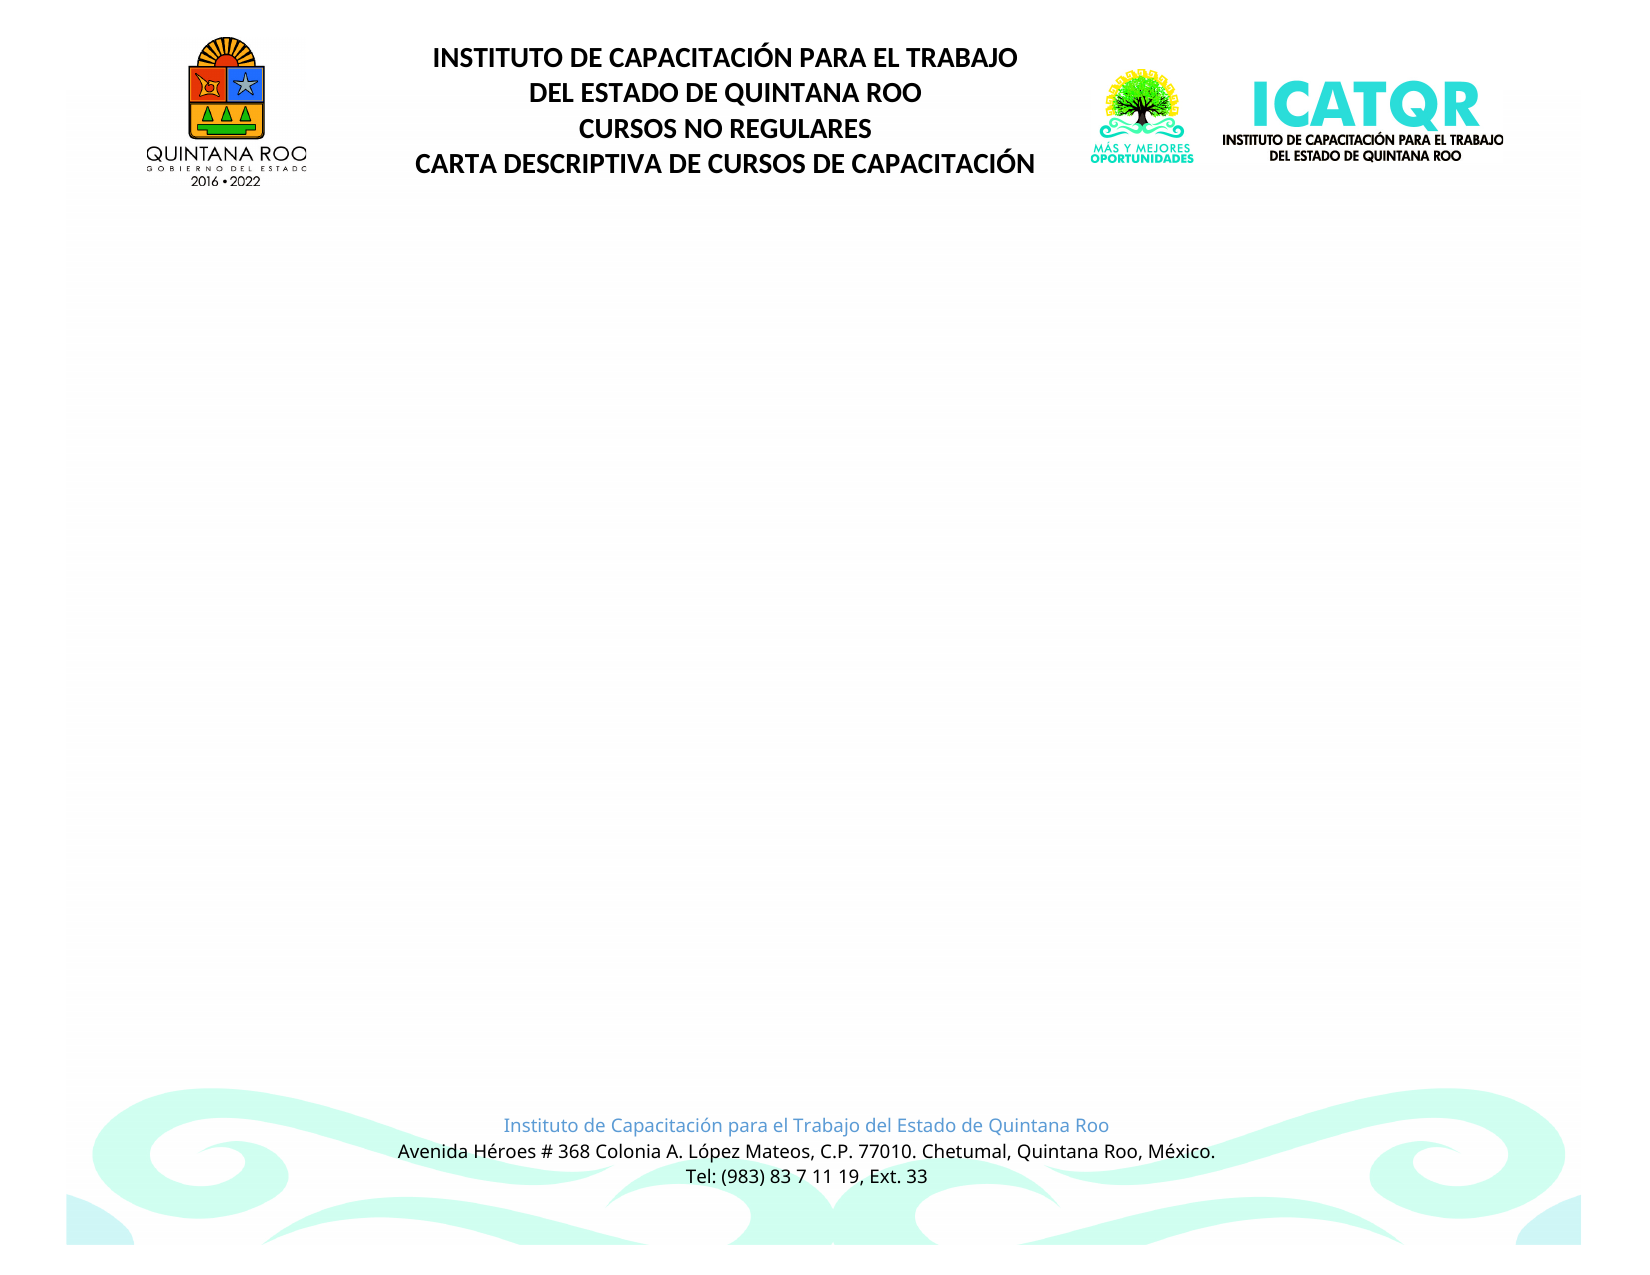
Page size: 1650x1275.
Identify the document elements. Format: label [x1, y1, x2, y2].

picture [907, 89, 917, 99]
picture [65, 37, 1582, 1245]
picture [690, 89, 699, 99]
picture [887, 89, 897, 99]
picture [749, 89, 758, 99]
picture [645, 89, 654, 99]
picture [534, 89, 543, 99]
picture [729, 89, 739, 99]
picture [664, 89, 674, 99]
